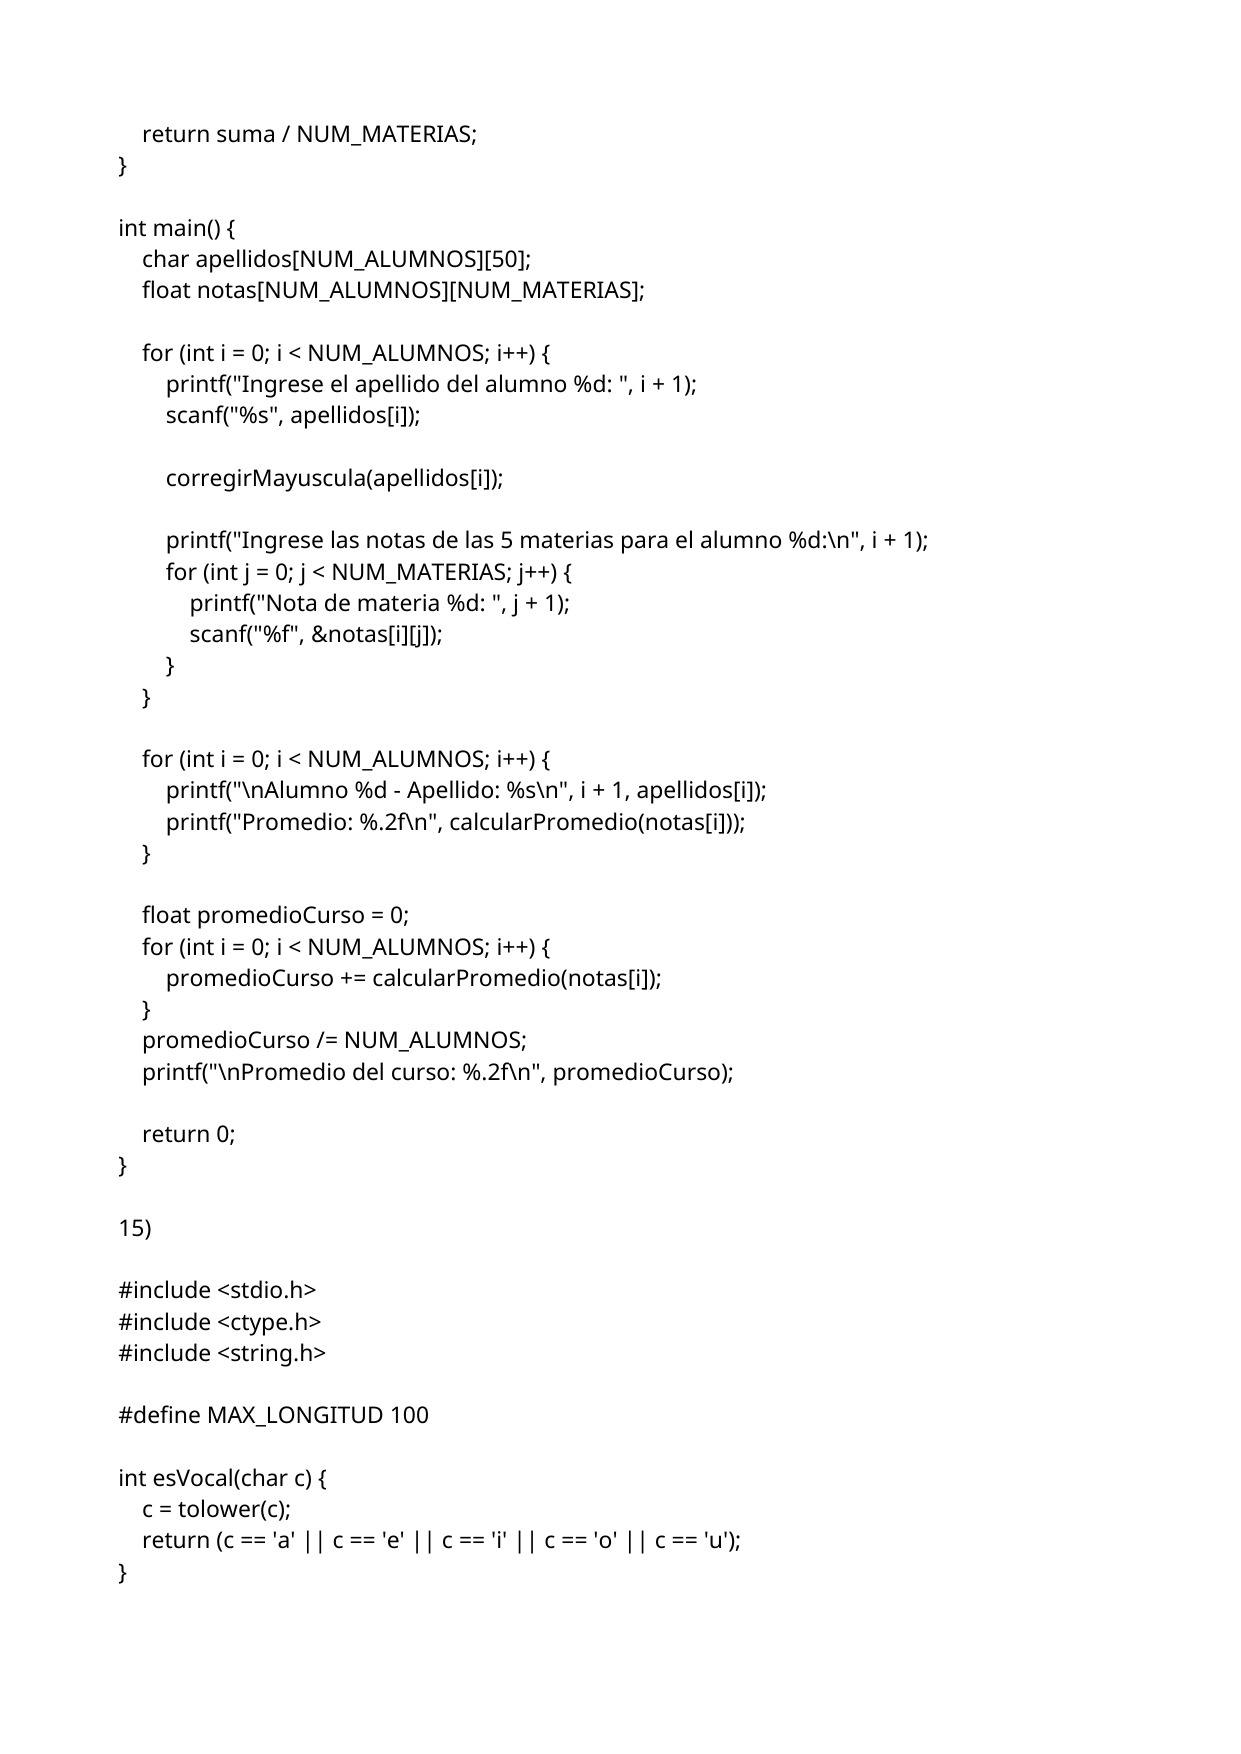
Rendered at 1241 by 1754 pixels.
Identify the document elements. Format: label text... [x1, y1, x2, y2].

text corregirMayuscula(apellidos[i]); [118, 462, 1122, 493]
text 15) [118, 1212, 1122, 1243]
text #include <stdio.h> [118, 1274, 1122, 1306]
text char apellidos[NUM_ALUMNOS][50]; [118, 243, 1122, 274]
text } [118, 993, 1122, 1024]
text } [118, 681, 1122, 712]
text #include <string.h> [118, 1337, 1122, 1368]
text scanf("%f", &notas[i][j]); [118, 618, 1122, 649]
text } [118, 649, 1122, 681]
text float notas[NUM_ALUMNOS][NUM_MATERIAS]; [118, 274, 1122, 306]
text promedioCurso += calcularPromedio(notas[i]); [118, 962, 1122, 993]
text return suma / NUM_MATERIAS; [118, 118, 1122, 149]
text } [118, 149, 1122, 181]
text for (int j = 0; j < NUM_MATERIAS; j++) { [118, 556, 1122, 587]
text printf("Ingrese las notas de las 5 materias para el alumno %d:\n", i + 1); [118, 524, 1122, 556]
text int esVocal(char c) { [118, 1462, 1122, 1493]
text return 0; [118, 1118, 1122, 1149]
text } [118, 1556, 1122, 1587]
text printf("Promedio: %.2f\n", calcularPromedio(notas[i])); [118, 806, 1122, 837]
text #include <ctype.h> [118, 1306, 1122, 1337]
text printf("\nAlumno %d - Apellido: %s\n", i + 1, apellidos[i]); [118, 774, 1122, 806]
text float promedioCurso = 0; [118, 899, 1122, 931]
text scanf("%s", apellidos[i]); [118, 399, 1122, 431]
text return (c == 'a' || c == 'e' || c == 'i' || c == 'o' || c == 'u'); [118, 1524, 1122, 1556]
text for (int i = 0; i < NUM_ALUMNOS; i++) { [118, 931, 1122, 962]
text for (int i = 0; i < NUM_ALUMNOS; i++) { [118, 743, 1122, 774]
text c = tolower(c); [118, 1493, 1122, 1524]
text #define MAX_LONGITUD 100 [118, 1399, 1122, 1431]
text promedioCurso /= NUM_ALUMNOS; [118, 1024, 1122, 1056]
text int main() { [118, 212, 1122, 243]
text for (int i = 0; i < NUM_ALUMNOS; i++) { [118, 337, 1122, 368]
text } [118, 837, 1122, 868]
text printf("Ingrese el apellido del alumno %d: ", i + 1); [118, 368, 1122, 399]
text printf("Nota de materia %d: ", j + 1); [118, 587, 1122, 618]
text printf("\nPromedio del curso: %.2f\n", promedioCurso); [118, 1056, 1122, 1087]
text } [118, 1149, 1122, 1181]
